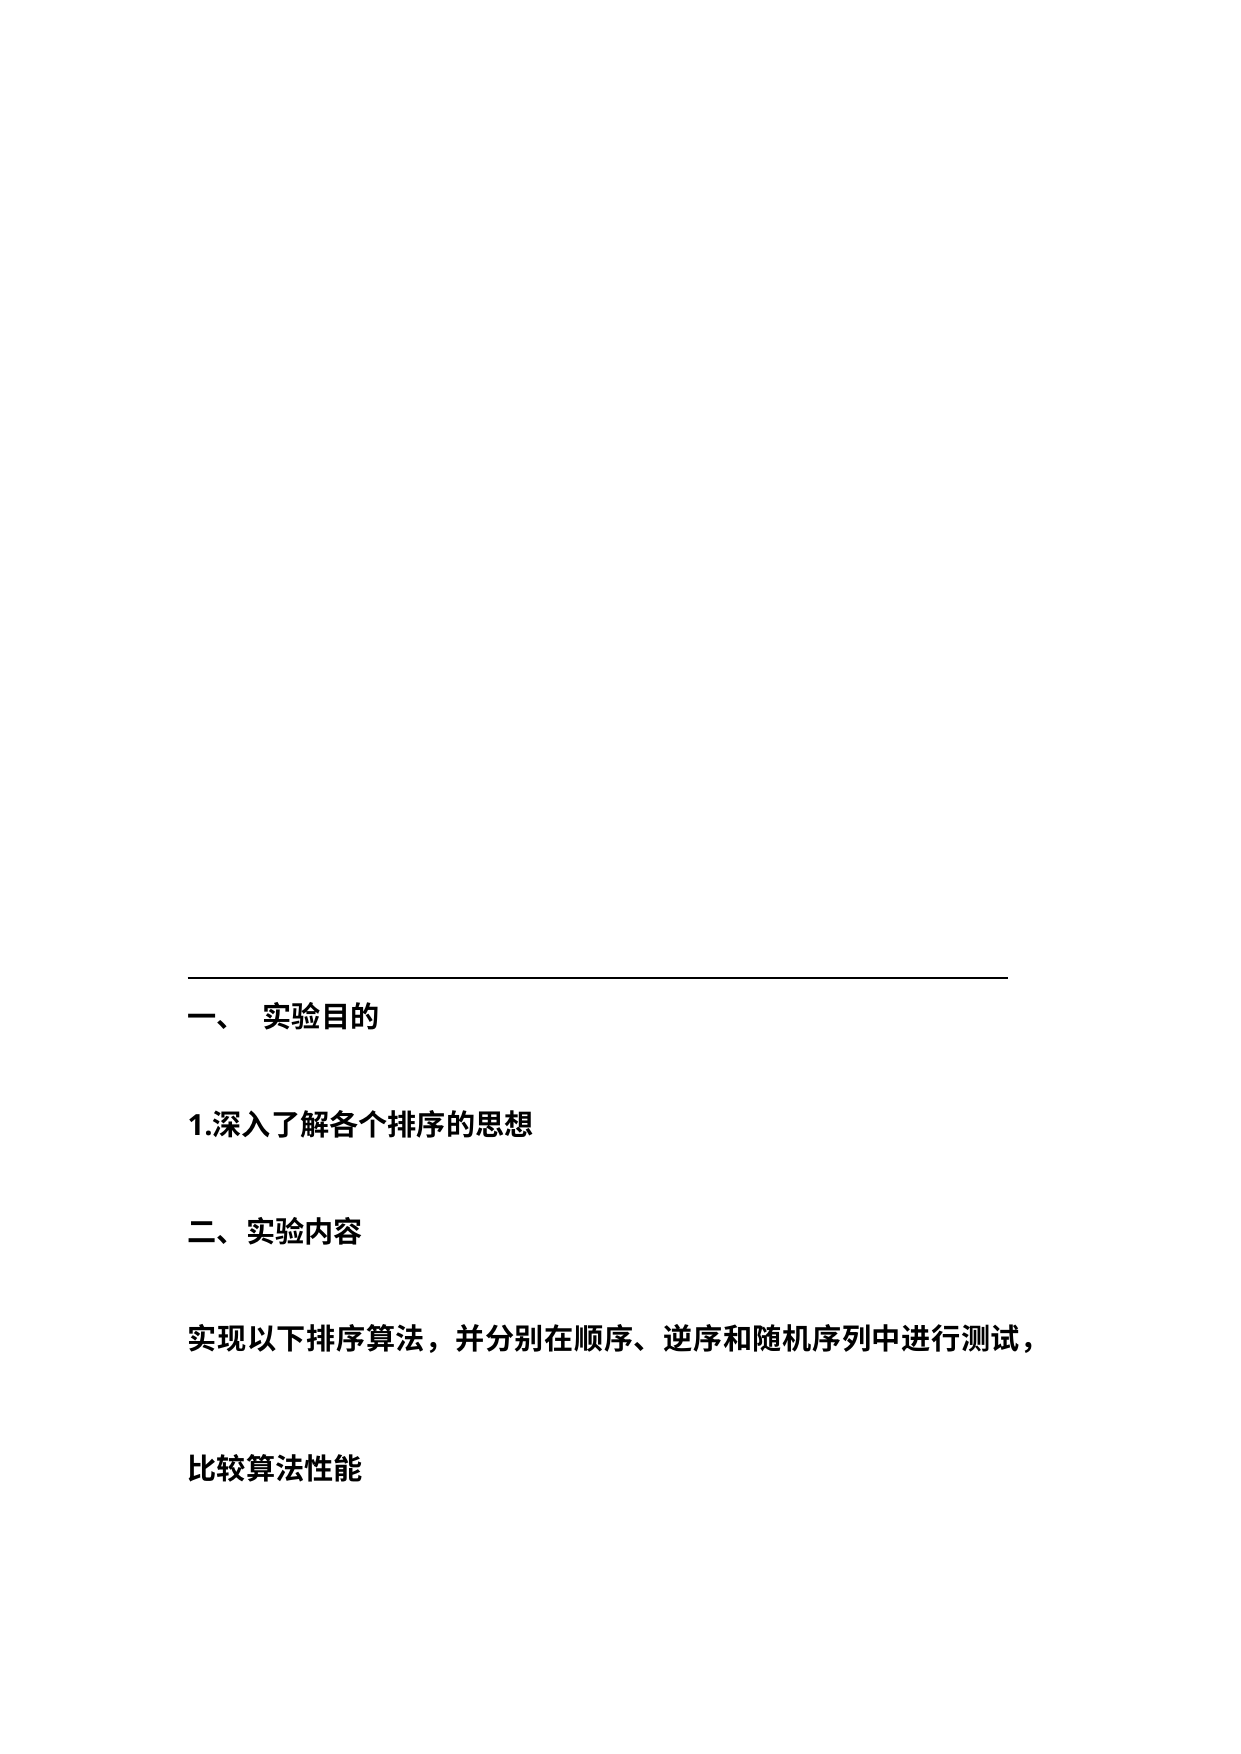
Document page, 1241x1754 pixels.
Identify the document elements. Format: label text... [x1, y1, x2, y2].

text 1.深入了解各个排序的思想 [187, 1090, 1053, 1155]
list 实验目的 [187, 983, 1053, 1048]
text 二、实验内容 [187, 1197, 1053, 1262]
text 实现以下排序算法，并分别在顺序、逆序和随机序列中进行测试，比较算法性能 [187, 1304, 1053, 1499]
